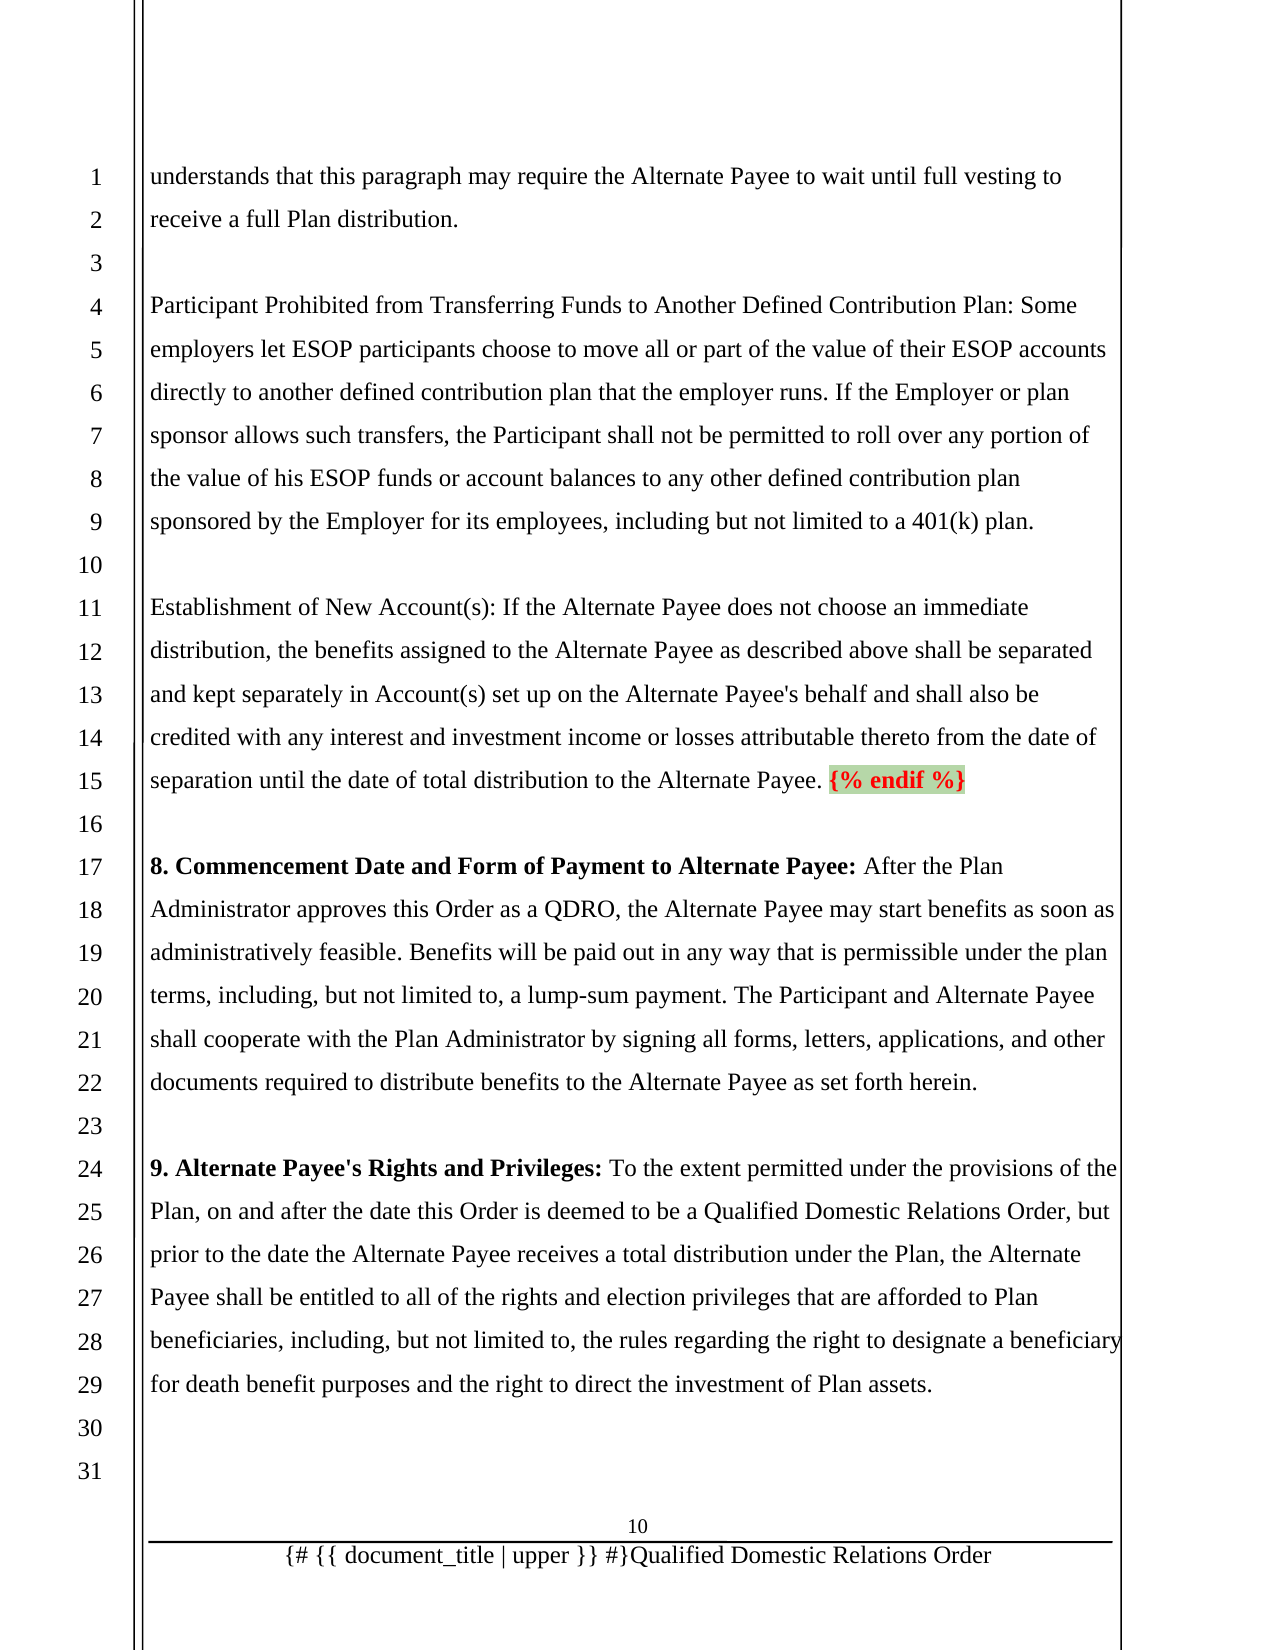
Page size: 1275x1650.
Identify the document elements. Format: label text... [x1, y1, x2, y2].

text 9. Alternate Payee's Rights and Privileges: To the extent permitted under the provisions of the Plan, on and after the date this Order is deemed to be a Qualified Domestic Relations Order, but prior to the date the Alternate Payee receives a total distribution under the Plan, the Alternate Payee shall be entitled to all of the rights and election privileges that are afforded to Plan beneficiaries, including, but not limited to, the rules regarding the right to designate a beneficiary for death benefit purposes and the right to direct the investment of Plan assets. [150, 1153, 1125, 1397]
text 8. Commencement Date and Form of Payment to Alternate Payee: After the Plan Administrator approves this Order as a QDRO, the Alternate Payee may start benefits as soon as administratively feasible. Benefits will be paid out in any way that is permissible under the plan terms, including, but not limited to, a lump-sum payment. The Participant and Alternate Payee shall cooperate with the Plan Administrator by signing all forms, letters, applications, and other documents required to distribute benefits to the Alternate Payee as set forth herein. [150, 851, 1125, 1096]
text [150, 161, 1125, 233]
text Establishment of New Account(s): If the Alternate Payee does not choose an immediate distribution, the benefits assigned to the Alternate Payee as described above shall be separated and kept separately in Account(s) set up on the Alternate Payee's behalf and shall also be credited with any interest and investment income or losses attributable thereto from the date of separation until the date of total distribution to the Alternate Payee. {% endif %} [150, 592, 1125, 794]
text Participant Prohibited from Transferring Funds to Another Defined Contribution Plan: Some employers let ESOP participants choose to move all or part of the value of their ESOP accounts directly to another defined contribution plan that the employer runs. If the Employer or plan sponsor allows such transfers, the Participant shall not be permitted to roll over any portion of the value of his ESOP funds or account balances to any other defined contribution plan sponsored by the Employer for its employees, including but not limited to a 401(k) plan. [150, 291, 1125, 535]
